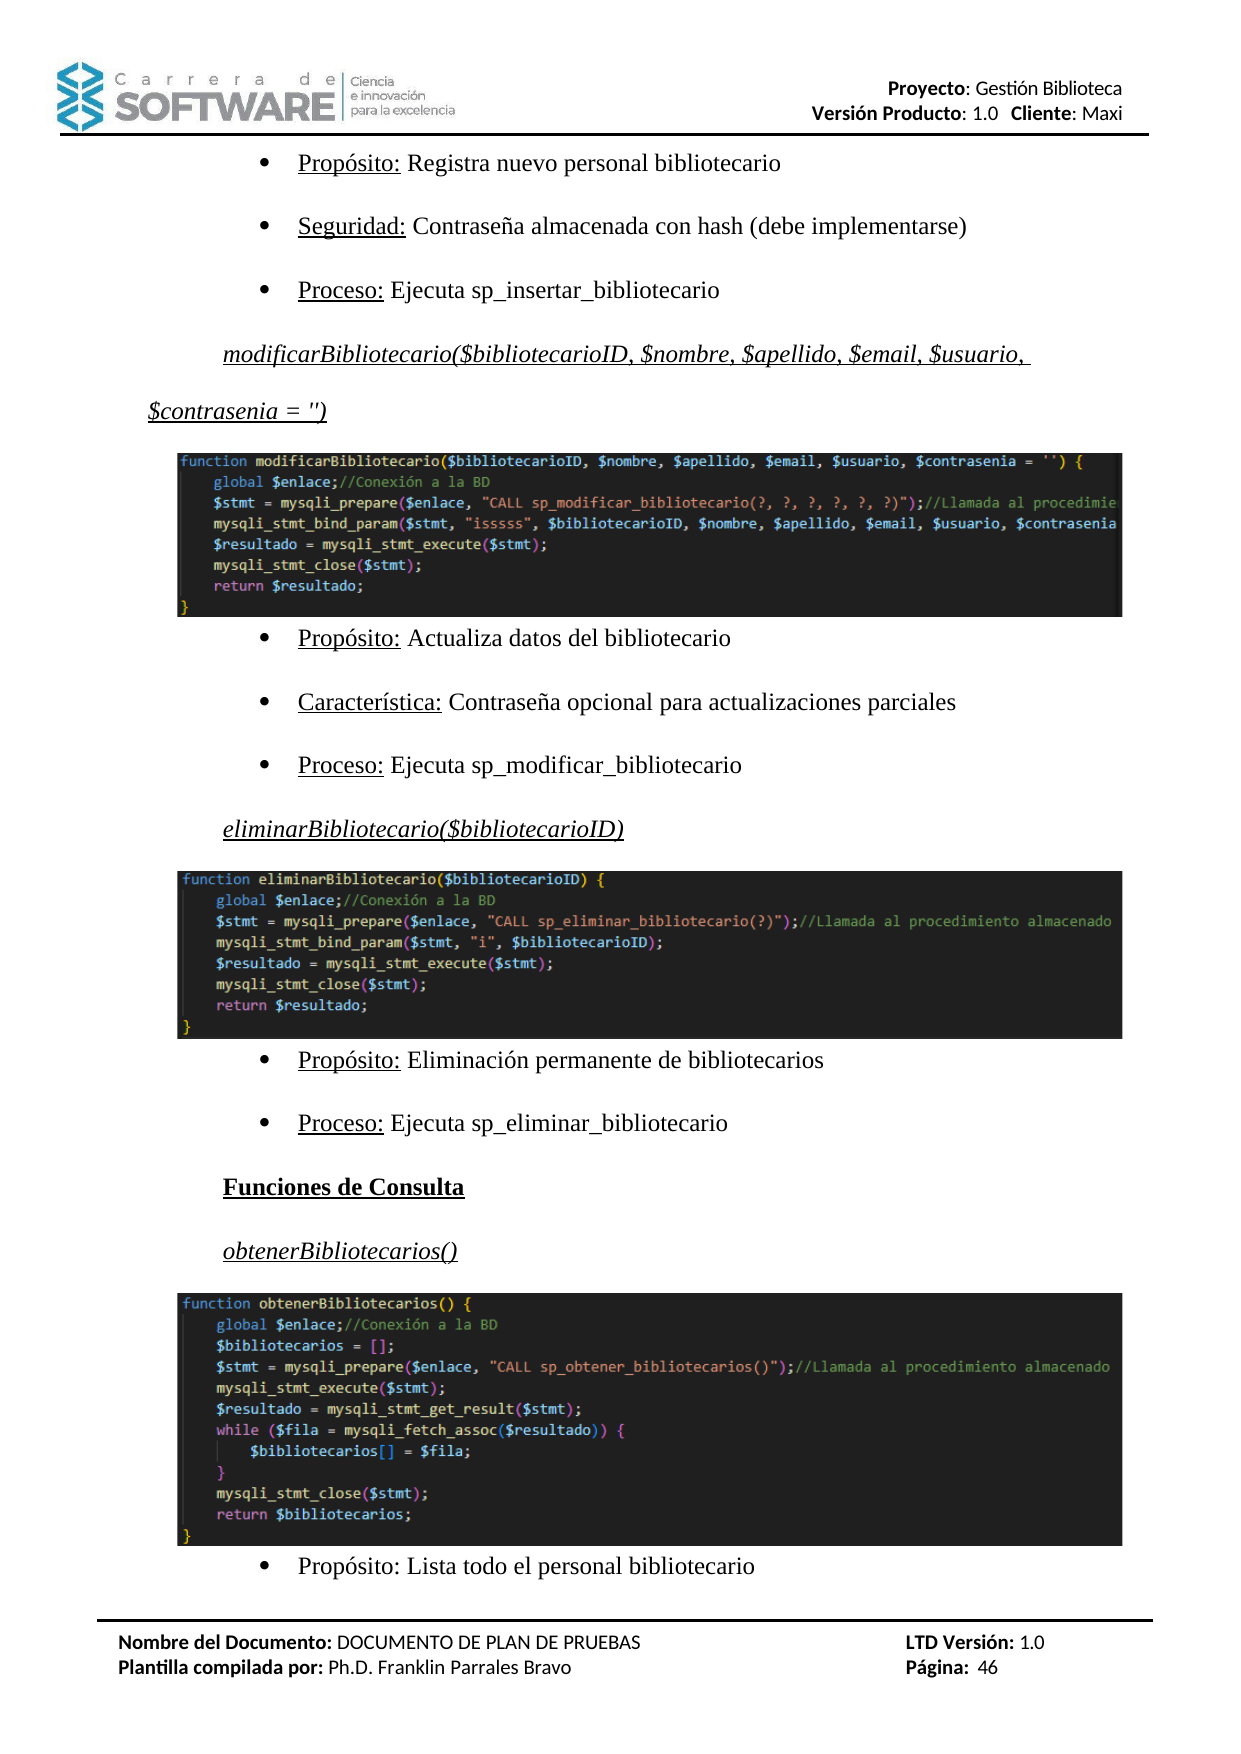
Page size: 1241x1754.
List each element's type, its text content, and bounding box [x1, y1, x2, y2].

list Proceso: Ejecuta sp_modificar_bibliotecario [260, 751, 1092, 779]
picture [177, 453, 1123, 617]
list eliminarBibliotecario($bibliotecarioID) [148, 814, 1092, 843]
list Propósito: Actualiza datos del bibliotecario [260, 623, 1092, 652]
list Proceso: Ejecuta sp_insertar_bibliotecario [260, 275, 1092, 304]
list Propósito: Eliminación permanente de bibliotecarios [260, 1045, 1092, 1073]
list Proceso: Ejecuta sp_eliminar_bibliotecario [260, 1108, 1092, 1137]
list Propósito: Lista todo el personal bibliotecario [260, 1551, 1092, 1580]
list modificarBibliotecario($bibliotecarioID, $nombre, $apellido, $email, $usuario, $contrasenia = '') [148, 339, 1092, 425]
list Característica: Contraseña opcional para actualizaciones parciales [260, 687, 1092, 716]
list Funciones de Consulta [148, 1172, 1092, 1201]
picture [177, 1293, 1123, 1546]
list Propósito: Registra nuevo personal bibliotecario [260, 148, 1092, 176]
list Seguridad: Contraseña almacenada con hash (debe implementarse) [260, 211, 1092, 240]
picture [177, 871, 1123, 1039]
list obtenerBibliotecarios() [148, 1236, 1092, 1265]
picture [46, 57, 456, 136]
